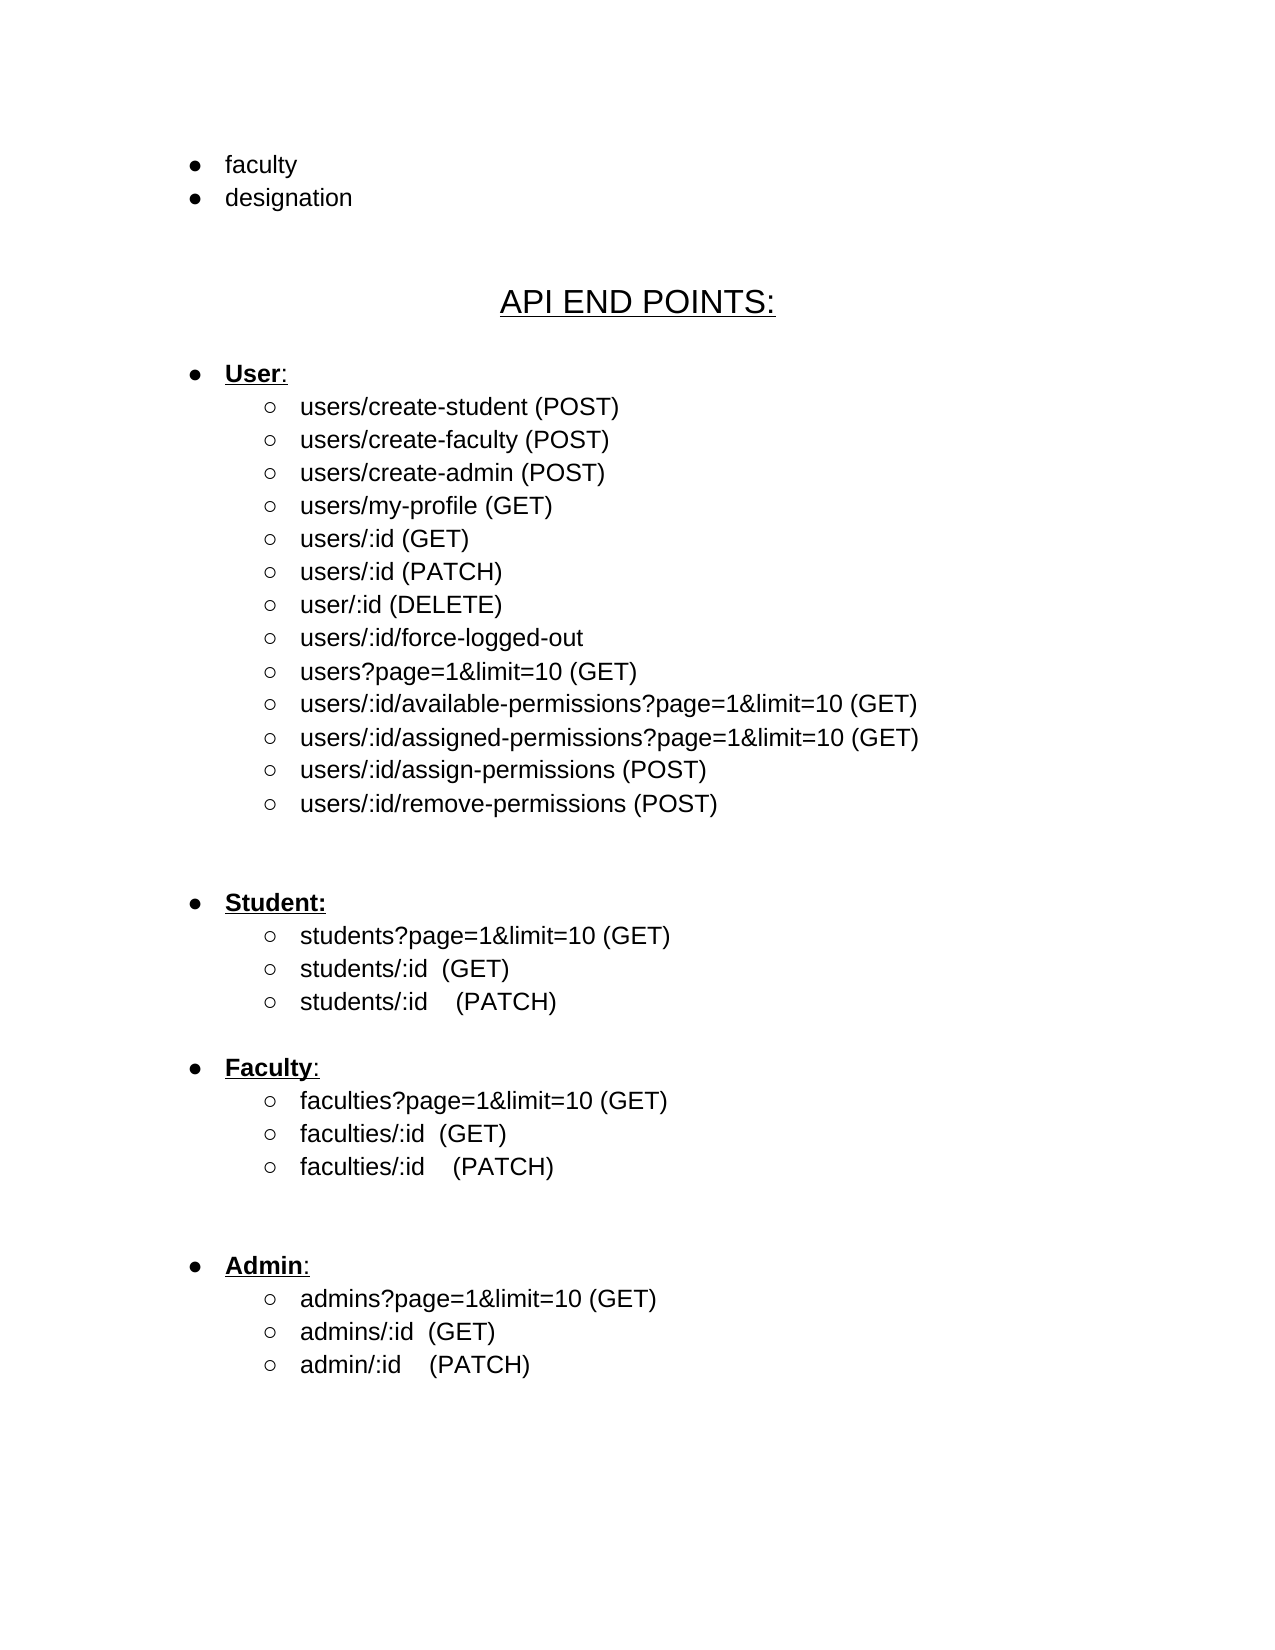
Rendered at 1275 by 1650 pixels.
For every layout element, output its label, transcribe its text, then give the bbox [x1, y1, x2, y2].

list Faculty: [187, 1053, 1125, 1081]
list students?page=1&limit=10 (GET) [262, 921, 1125, 949]
list admins?page=1&limit=10 (GET) [262, 1284, 1125, 1313]
list faculties/:id (PATCH) [262, 1152, 1125, 1181]
list faculties?page=1&limit=10 (GET) [262, 1086, 1125, 1114]
list Student: [187, 888, 1125, 916]
list users/:id (GET) [262, 524, 1125, 553]
list users?page=1&limit=10 (GET) [262, 656, 1125, 685]
list admins/:id (GET) [262, 1317, 1125, 1346]
list users/my-profile (GET) [262, 491, 1125, 520]
list users/:id/remove-permissions (POST) [262, 788, 1125, 817]
list User: [187, 359, 1125, 388]
list users/:id/available-permissions?page=1&limit=10 (GET) [262, 689, 1125, 718]
list faculty [187, 150, 1125, 179]
list faculties/:id (GET) [262, 1119, 1125, 1147]
list users/:id/force-logged-out [262, 623, 1125, 652]
list Admin: [187, 1251, 1125, 1279]
list students/:id (GET) [262, 954, 1125, 982]
list users/:id/assign-permissions (POST) [262, 756, 1125, 784]
list students/:id (PATCH) [262, 987, 1125, 1015]
list users/create-admin (POST) [262, 458, 1125, 487]
list user/:id (DELETE) [262, 590, 1125, 619]
text API END POINTS: [150, 282, 1125, 321]
list users/:id/assigned-permissions?page=1&limit=10 (GET) [262, 722, 1125, 751]
list users/create-faculty (POST) [262, 425, 1125, 454]
list users/create-student (POST) [262, 392, 1125, 421]
list designation [187, 183, 1125, 212]
list users/:id (PATCH) [262, 557, 1125, 586]
list admin/:id (PATCH) [262, 1350, 1125, 1379]
